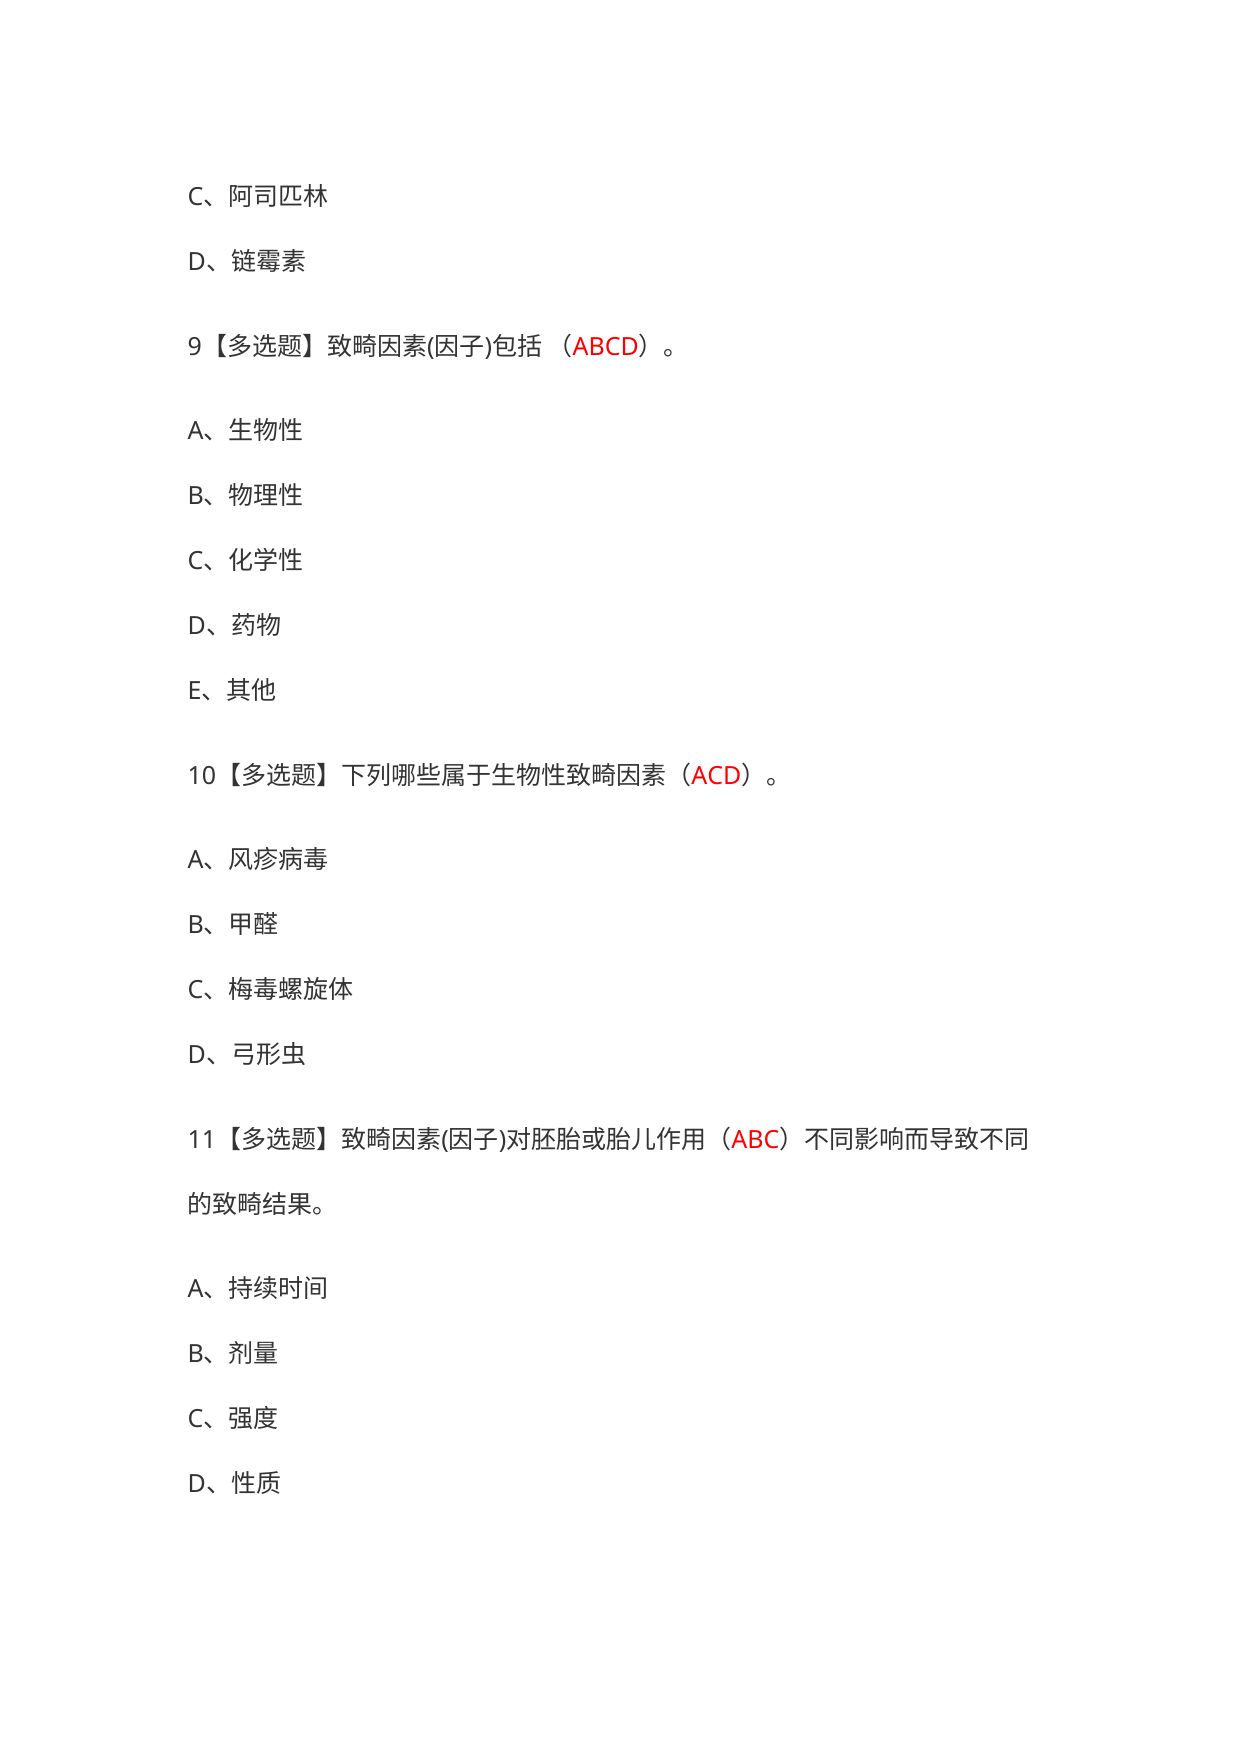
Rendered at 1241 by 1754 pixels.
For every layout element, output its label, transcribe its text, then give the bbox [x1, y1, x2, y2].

text A、风疹病毒 B、甲醛 C、梅毒螺旋体 D、弓形虫 [187, 825, 1053, 1085]
text 11【多选题】致畸因素(因子)对胚胎或胎儿作用（ABC）不同影响而导致不同的致畸结果。 [187, 1105, 1053, 1235]
text A、生物性 B、物理性 C、化学性 D、药物 E、其他 [187, 396, 1053, 721]
text 9【多选题】致畸因素(因子)包括 （ABCD）。 [187, 312, 1053, 377]
text A、持续时间 B、剂量 C、强度 D、性质 [187, 1254, 1053, 1514]
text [187, 162, 1053, 292]
text 10【多选题】下列哪些属于生物性致畸因素（ACD）。 [187, 741, 1053, 806]
